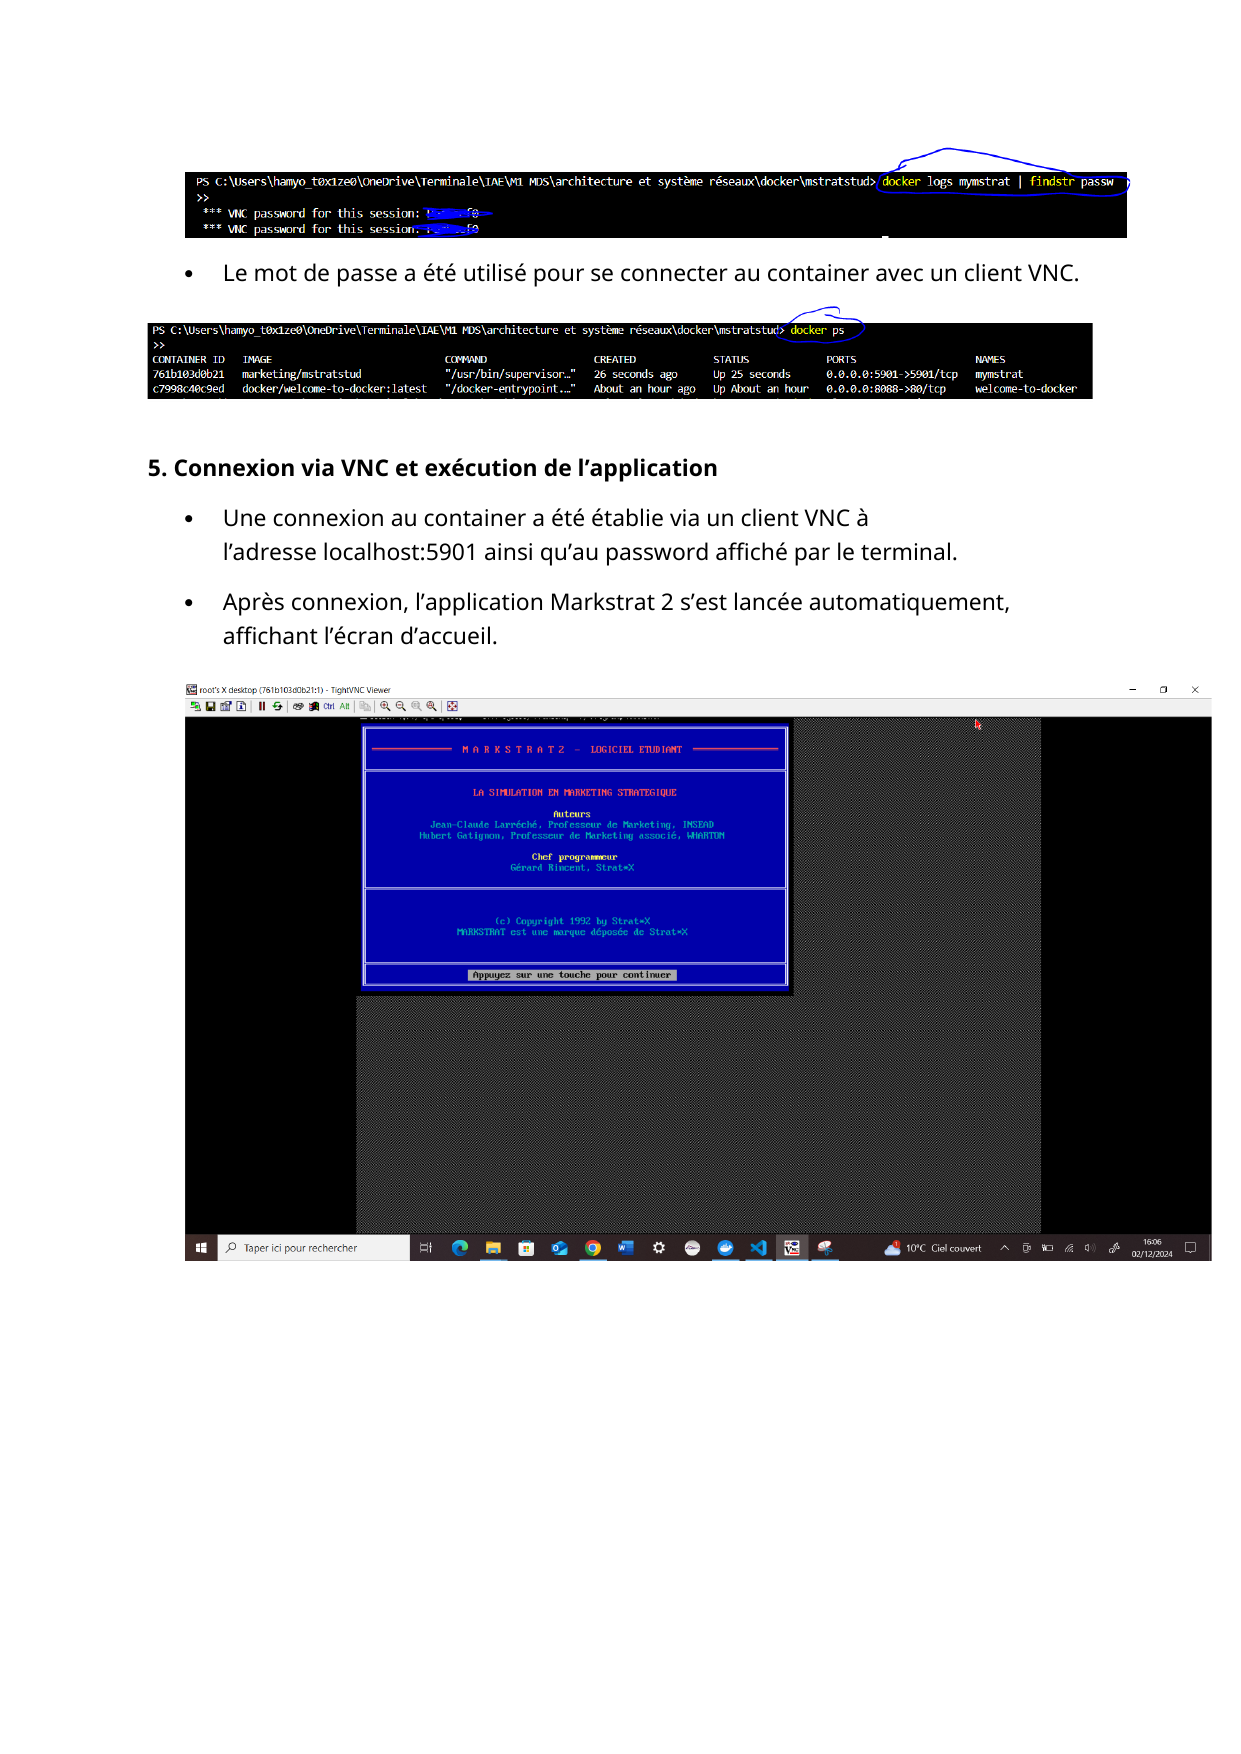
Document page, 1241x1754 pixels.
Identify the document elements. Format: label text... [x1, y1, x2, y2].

picture [147, 306, 1093, 399]
picture [185, 147, 1130, 238]
list Le mot de passe a été utilisé pour se connecter au container avec un client VNC. [185, 256, 1093, 288]
picture [185, 683, 1212, 1261]
text 5. Connexion via VNC et exécution de l’application [148, 452, 1093, 483]
list Une connexion au container a été établie via un client VNC à l’adresse localhost:5901 ainsi qu’au password affiché par le terminal. [185, 502, 1093, 567]
list Après connexion, l’application Markstrat 2 s’est lancée automatiquement, affichant l’écran d’accueil. [185, 586, 1093, 651]
